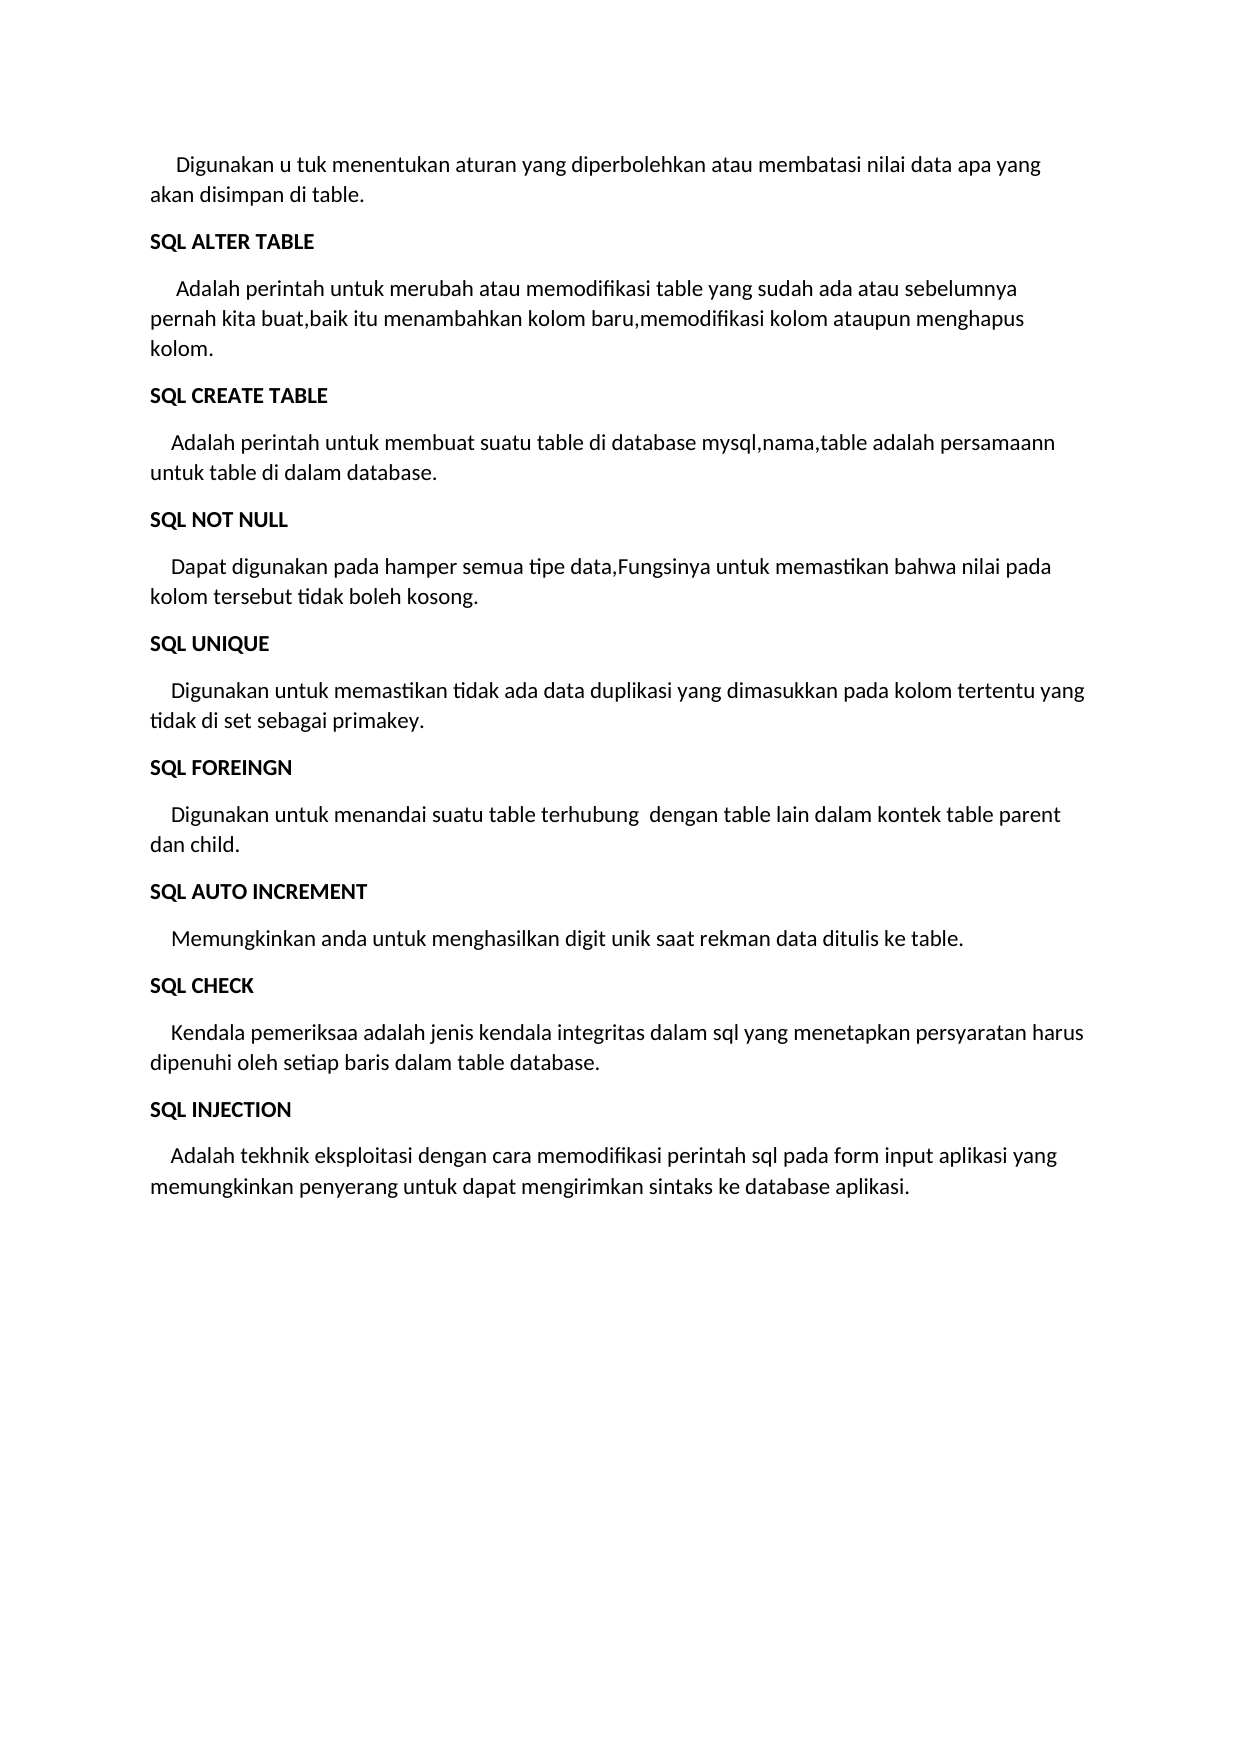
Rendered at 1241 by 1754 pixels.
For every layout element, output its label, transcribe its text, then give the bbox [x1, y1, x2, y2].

text SQL CREATE TABLE [150, 381, 1090, 409]
text Adalah perintah untuk merubah atau memodifikasi table yang sudah ada atau sebelumnya pernah kita buat,baik itu menambahkan kolom baru,memodifikasi kolom ataupun menghapus kolom. [150, 274, 1090, 362]
text Dapat digunakan pada hamper semua tipe data,Fungsinya untuk memastikan bahwa nilai pada kolom tersebut tidak boleh kosong. [150, 552, 1090, 610]
text SQL UNIQUE [150, 629, 1090, 657]
text Adalah perintah untuk membuat suatu table di database mysql,nama,table adalah persamaann untuk table di dalam database. [150, 428, 1090, 486]
text Digunakan untuk menandai suatu table terhubung dengan table lain dalam kontek table parent dan child. [150, 800, 1090, 858]
text Adalah tekhnik eksploitasi dengan cara memodifikasi perintah sql pada form input aplikasi yang memungkinkan penyerang untuk dapat mengirimkan sintaks ke database aplikasi. [150, 1142, 1090, 1200]
text SQL INJECTION [150, 1095, 1090, 1123]
text SQL NOT NULL [150, 505, 1090, 533]
text Memungkinkan anda untuk menghasilkan digit unik saat rekman data ditulis ke table. [150, 924, 1090, 952]
text Kendala pemeriksaa adalah jenis kendala integritas dalam sql yang menetapkan persyaratan harus dipenuhi oleh setiap baris dalam table database. [150, 1018, 1090, 1076]
text Digunakan u tuk menentukan aturan yang diperbolehkan atau membatasi nilai data apa yang akan disimpan di table. [150, 150, 1090, 208]
text SQL CHECK [150, 971, 1090, 999]
text SQL ALTER TABLE [150, 227, 1090, 255]
text SQL FOREINGN [150, 753, 1090, 781]
text SQL AUTO INCREMENT [150, 877, 1090, 905]
text Digunakan untuk memastikan tidak ada data duplikasi yang dimasukkan pada kolom tertentu yang tidak di set sebagai primakey. [150, 676, 1090, 734]
